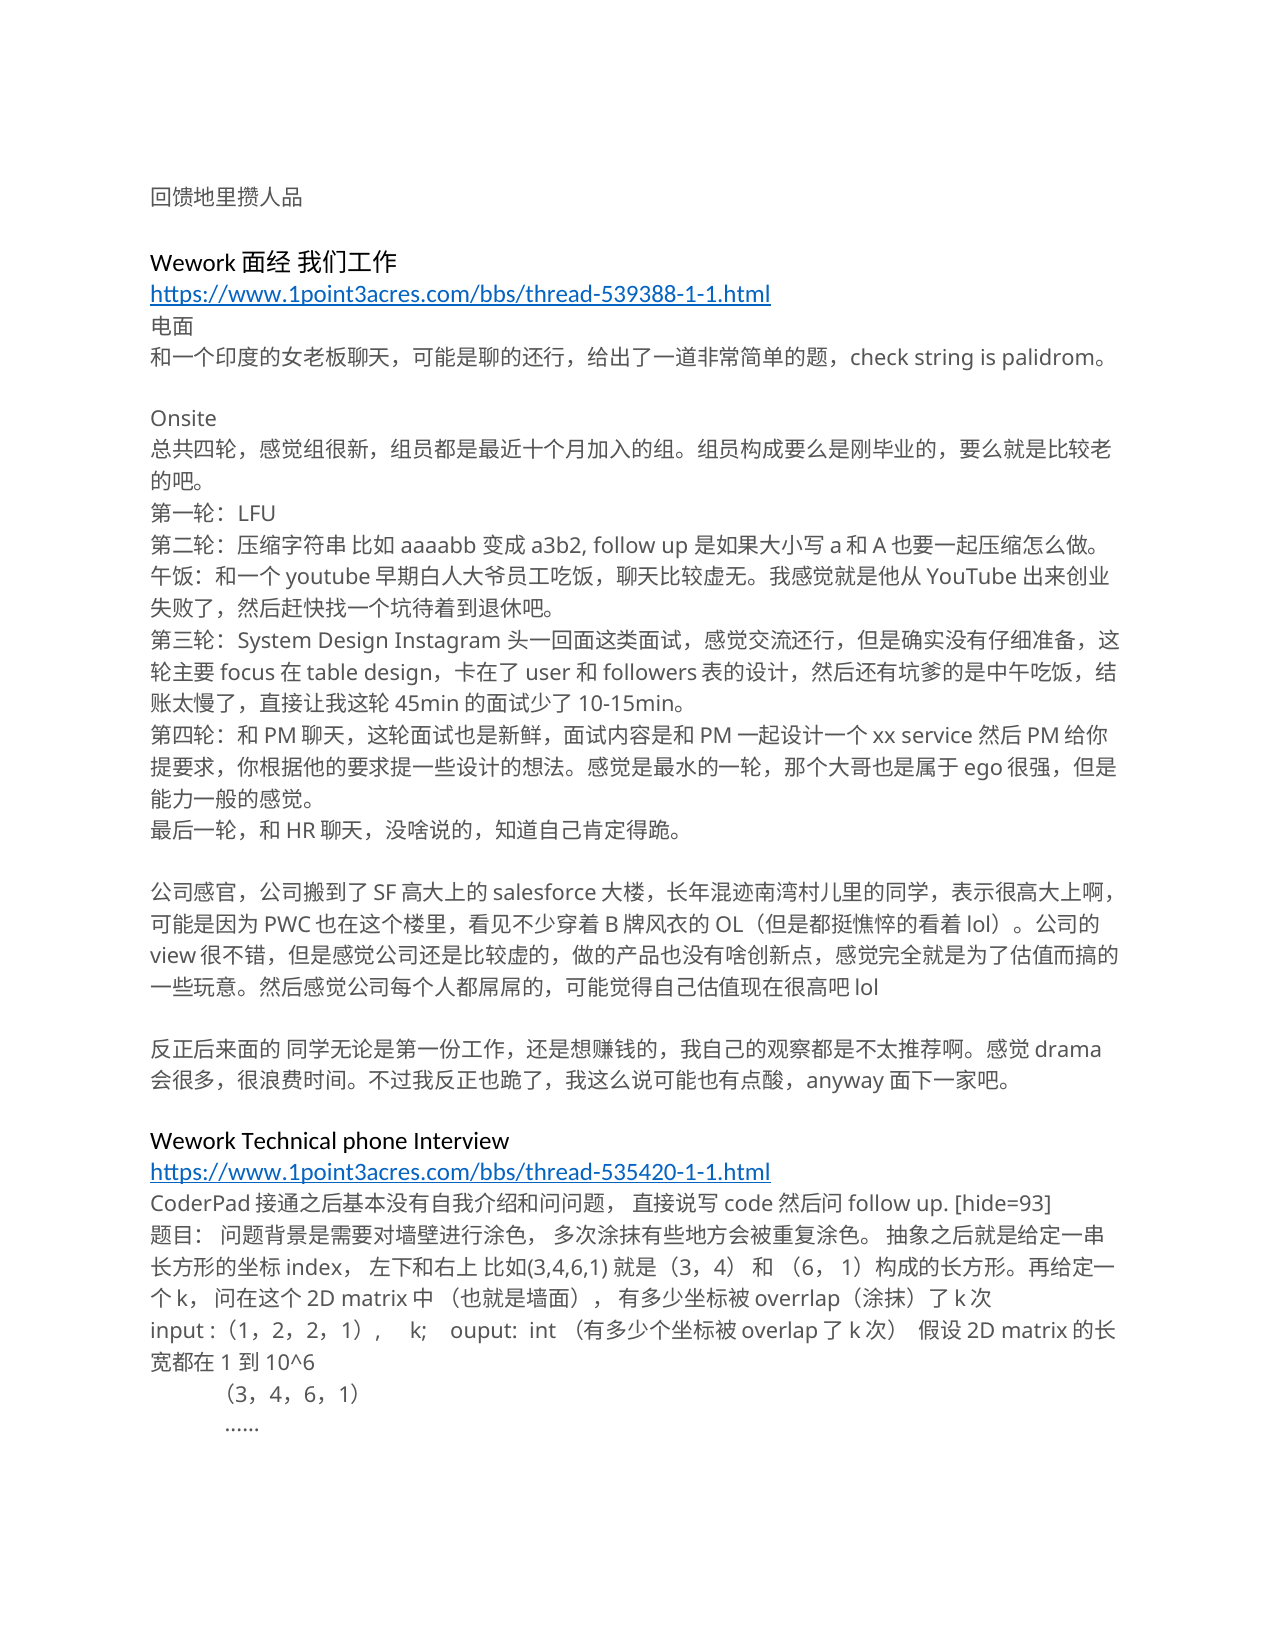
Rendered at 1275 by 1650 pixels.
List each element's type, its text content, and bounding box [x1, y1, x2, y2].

text Wework 面经 我们工作 [150, 242, 1125, 278]
text Onsite 总共四轮，感觉组很新，组员都是最近十个月加入的组。组员构成要么是刚毕业的，要么就是比较老的吧。 第一轮：LFU 第二轮：压缩字符串 比如 aaaabb 变成 a3b2, follow up 是如果大小写a和A也要一起压缩怎么做。 午饭：和一个youtube早期白人大爷员工吃饭，聊天比较虚无。我感觉就是他从YouTube 出来创业失败了，然后赶快找一个坑待着到退休吧。 第三轮：System Design Instagram 头一回面这类面试，感觉交流还行，但是确实没有仔细准备，这轮主要focus在 table design，卡在了 user 和 followers表的设计，然后还有坑爹的是中午吃饭，结账太慢了，直接让我这轮45min的面试少了10-15min。 第四轮：和PM聊天，这轮面试也是新鲜，面试内容是和PM一起设计一个xx service 然后PM给你提要求，你根据他的要求提一些设计的想法。感觉是最水的一轮，那个大哥也是属于ego很强，但是能力一般的感觉。 最后一轮，和HR聊天，没啥说的，知道自己肯定得跪。 公司感官，公司搬到了SF高大上的salesforce大楼，长年混迹南湾村儿里的同学，表示很高大上啊，可能是因为PWC也在这个楼里，看见不少穿着B牌风衣的OL（但是都挺憔悴的看着lol）。公司的view很不错，但是感觉公司还是比较虚的，做的产品也没有啥创新点，感觉完全就是为了估值而搞的一些玩意。然后感觉公司每个人都屌屌的，可能觉得自己估值现在很高吧lol 反正后来面的 同学无论是第一份工作，还是想赚钱的，我自己的观察都是不太推荐啊。感觉drama会很多，很浪费时间。不过我反正也跪了，我这么说可能也有点酸，anyway 面下一家吧。 [150, 403, 1125, 877]
text https://www.1point3acres.com/bbs/thread-539388-1-1.html [150, 278, 1125, 309]
text Wework Technical phone Interview [150, 1125, 1125, 1156]
text Onsite 总共四轮，感觉组很新，组员都是最近十个月加入的组。组员构成要么是刚毕业的，要么就是比较老的吧。 第一轮：LFU 第二轮：压缩字符串 比如 aaaabb 变成 a3b2, follow up 是如果大小写a和A也要一起压缩怎么做。 午饭：和一个youtube早期白人大爷员工吃饭，聊天比较虚无。我感觉就是他从YouTube 出来创业失败了，然后赶快找一个坑待着到退休吧。 第三轮：System Design Instagram 头一回面这类面试，感觉交流还行，但是确实没有仔细准备，这轮主要focus在 table design，卡在了 user 和 followers表的设计，然后还有坑爹的是中午吃饭，结账太慢了，直接让我这轮45min的面试少了10-15min。 第四轮：和PM聊天，这轮面试也是新鲜，面试内容是和PM一起设计一个xx service 然后PM给你提要求，你根据他的要求提一些设计的想法。感觉是最水的一轮，那个大哥也是属于ego很强，但是能力一般的感觉。 最后一轮，和HR聊天，没啥说的，知道自己肯定得跪。 公司感官，公司搬到了SF高大上的salesforce大楼，长年混迹南湾村儿里的同学，表示很高大上啊，可能是因为PWC也在这个楼里，看见不少穿着B牌风衣的OL（但是都挺憔悴的看着lol）。公司的view很不错，但是感觉公司还是比较虚的，做的产品也没有啥创新点，感觉完全就是为了估值而搞的一些玩意。然后感觉公司每个人都屌屌的，可能觉得自己估值现在很高吧lol 反正后来面的 同学无论是第一份工作，还是想赚钱的，我自己的观察都是不太推荐啊。感觉drama会很多，很浪费时间。不过我反正也跪了，我这么说可能也有点酸，anyway 面下一家吧。 [150, 907, 1125, 1095]
text 电面 和一个印度的女老板聊天，可能是聊的还行，给出了一道非常简单的题，check string is palidrom。 [194, 309, 1125, 372]
text CoderPad接通之后基本没有自我介绍和问问题， 直接说写code然后问follow up. [hide=93] 题目： 问题背景是需要对墙壁进行涂色， 多次涂抹有些地方会被重复涂色。 抽象之后就是给定一串长方形的坐标index， 左下和右上 比如(3,4,6,1) 就是（3，4） 和 （6， 1）构成的长方形。再给定一个k， 问在这个2D matrix中 （也就是墙面）， 有多少坐标被overrlap（涂抹）了k次 input :（1，2，2，1）, k; ouput: int （有多少个坐标被overlap了k次） 假设2D matrix的长宽都在1 到 10^6 （3，4，6，1） ...... [150, 1186, 1125, 1438]
text https://www.1point3acres.com/bbs/thread-535420-1-1.html [150, 1156, 1125, 1186]
